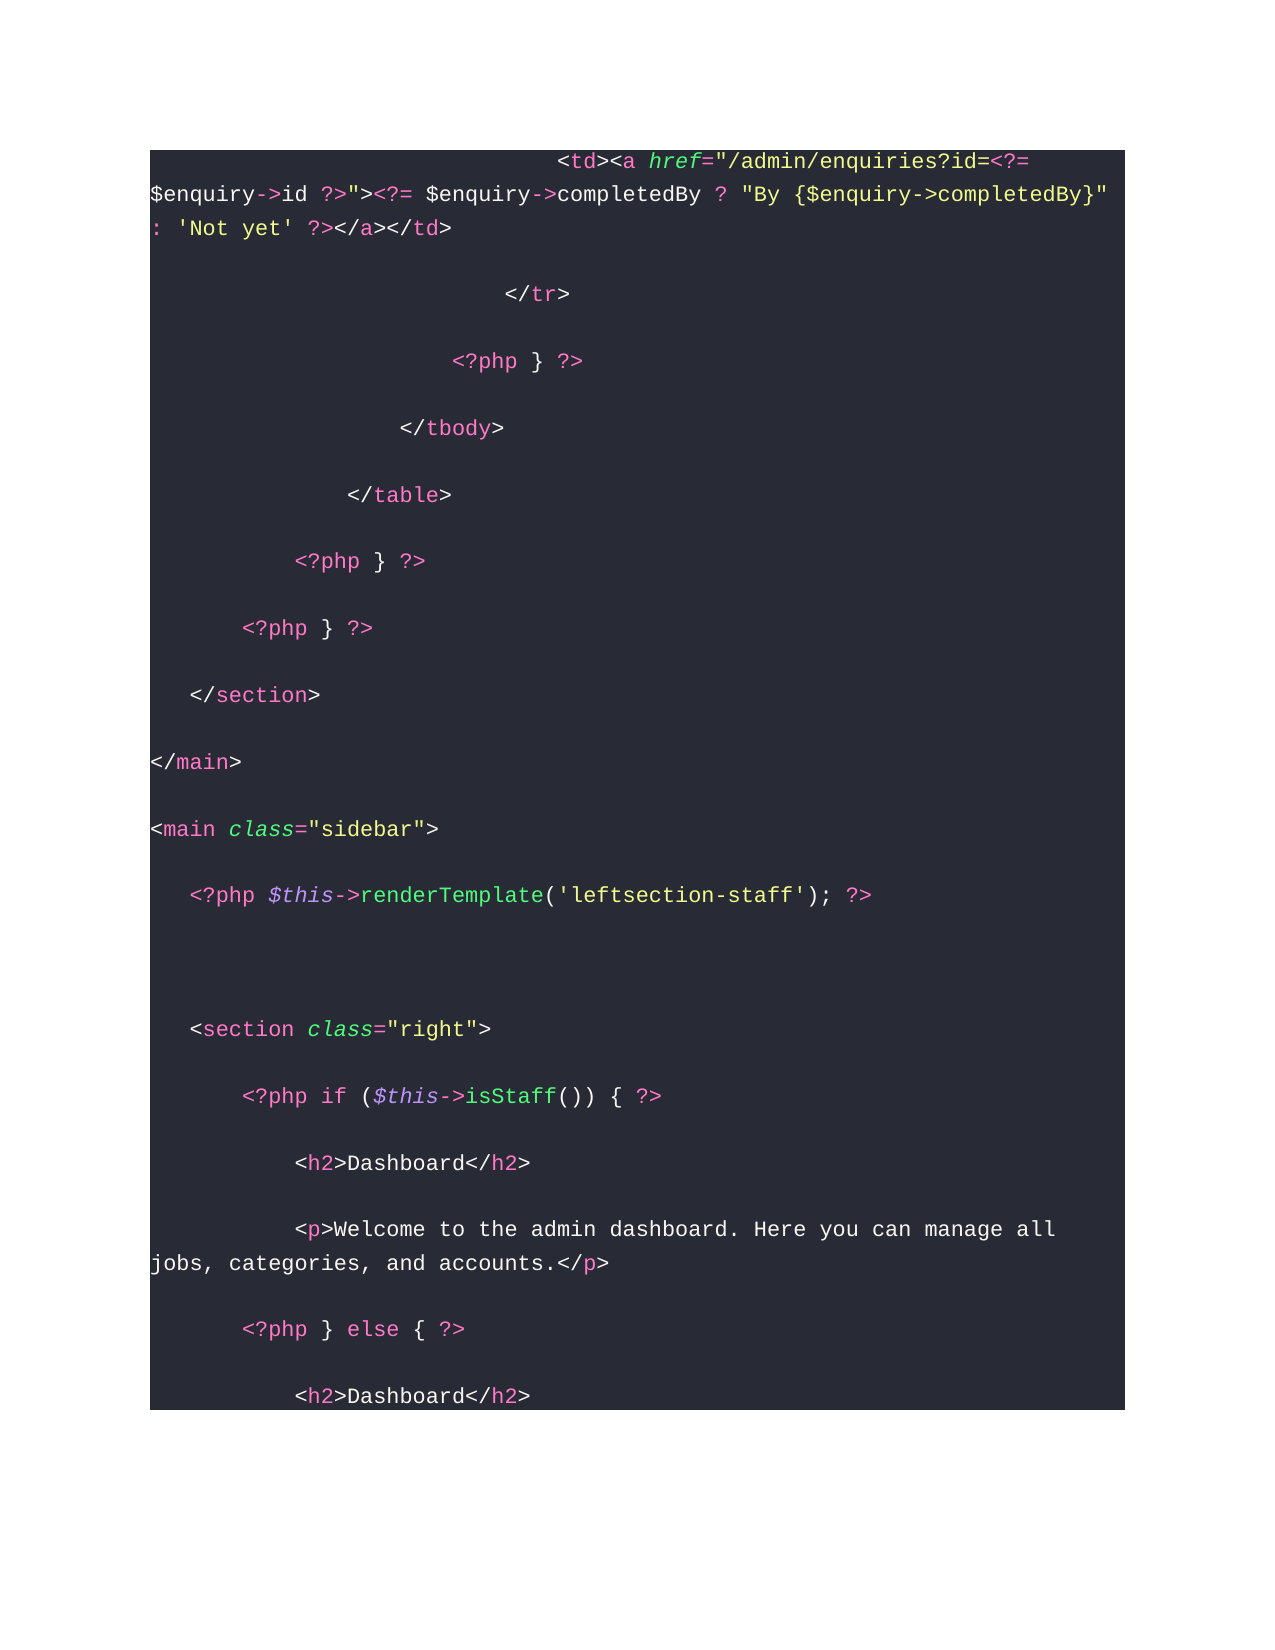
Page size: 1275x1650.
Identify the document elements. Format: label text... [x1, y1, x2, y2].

subtitle <?php } ?> [150, 551, 1125, 576]
subtitle </table> [150, 484, 1125, 509]
subtitle <?php if ($this->isStaff()) { ?> [150, 1085, 1125, 1110]
subtitle </tr> [150, 284, 1125, 308]
subtitle <main class="sidebar"> [150, 818, 1125, 843]
subtitle </main> [150, 751, 1125, 776]
subtitle <h2>Dashboard</h2> [150, 1385, 1125, 1410]
subtitle <?php } ?> [150, 350, 1125, 375]
subtitle <section class="right"> [150, 1018, 1125, 1043]
subtitle <?php } ?> [150, 617, 1125, 642]
subtitle <h2>Dashboard</h2> [150, 1152, 1125, 1176]
subtitle </tbody> [150, 417, 1125, 442]
subtitle <td><a href="/admin/enquiries?id=<?= $enquiry->id ?>"><?= $enquiry->completedBy ? "By {$enquiry->completedBy}" : 'Not yet' ?></a></td> [150, 150, 1125, 242]
subtitle <?php } else { ?> [150, 1319, 1125, 1343]
subtitle <?php $this->renderTemplate('leftsection-staff'); ?> [150, 884, 1125, 909]
subtitle </section> [150, 684, 1125, 709]
subtitle <p>Welcome to the admin dashboard. Here you can manage all jobs, categories, and accounts.</p> [150, 1218, 1125, 1277]
